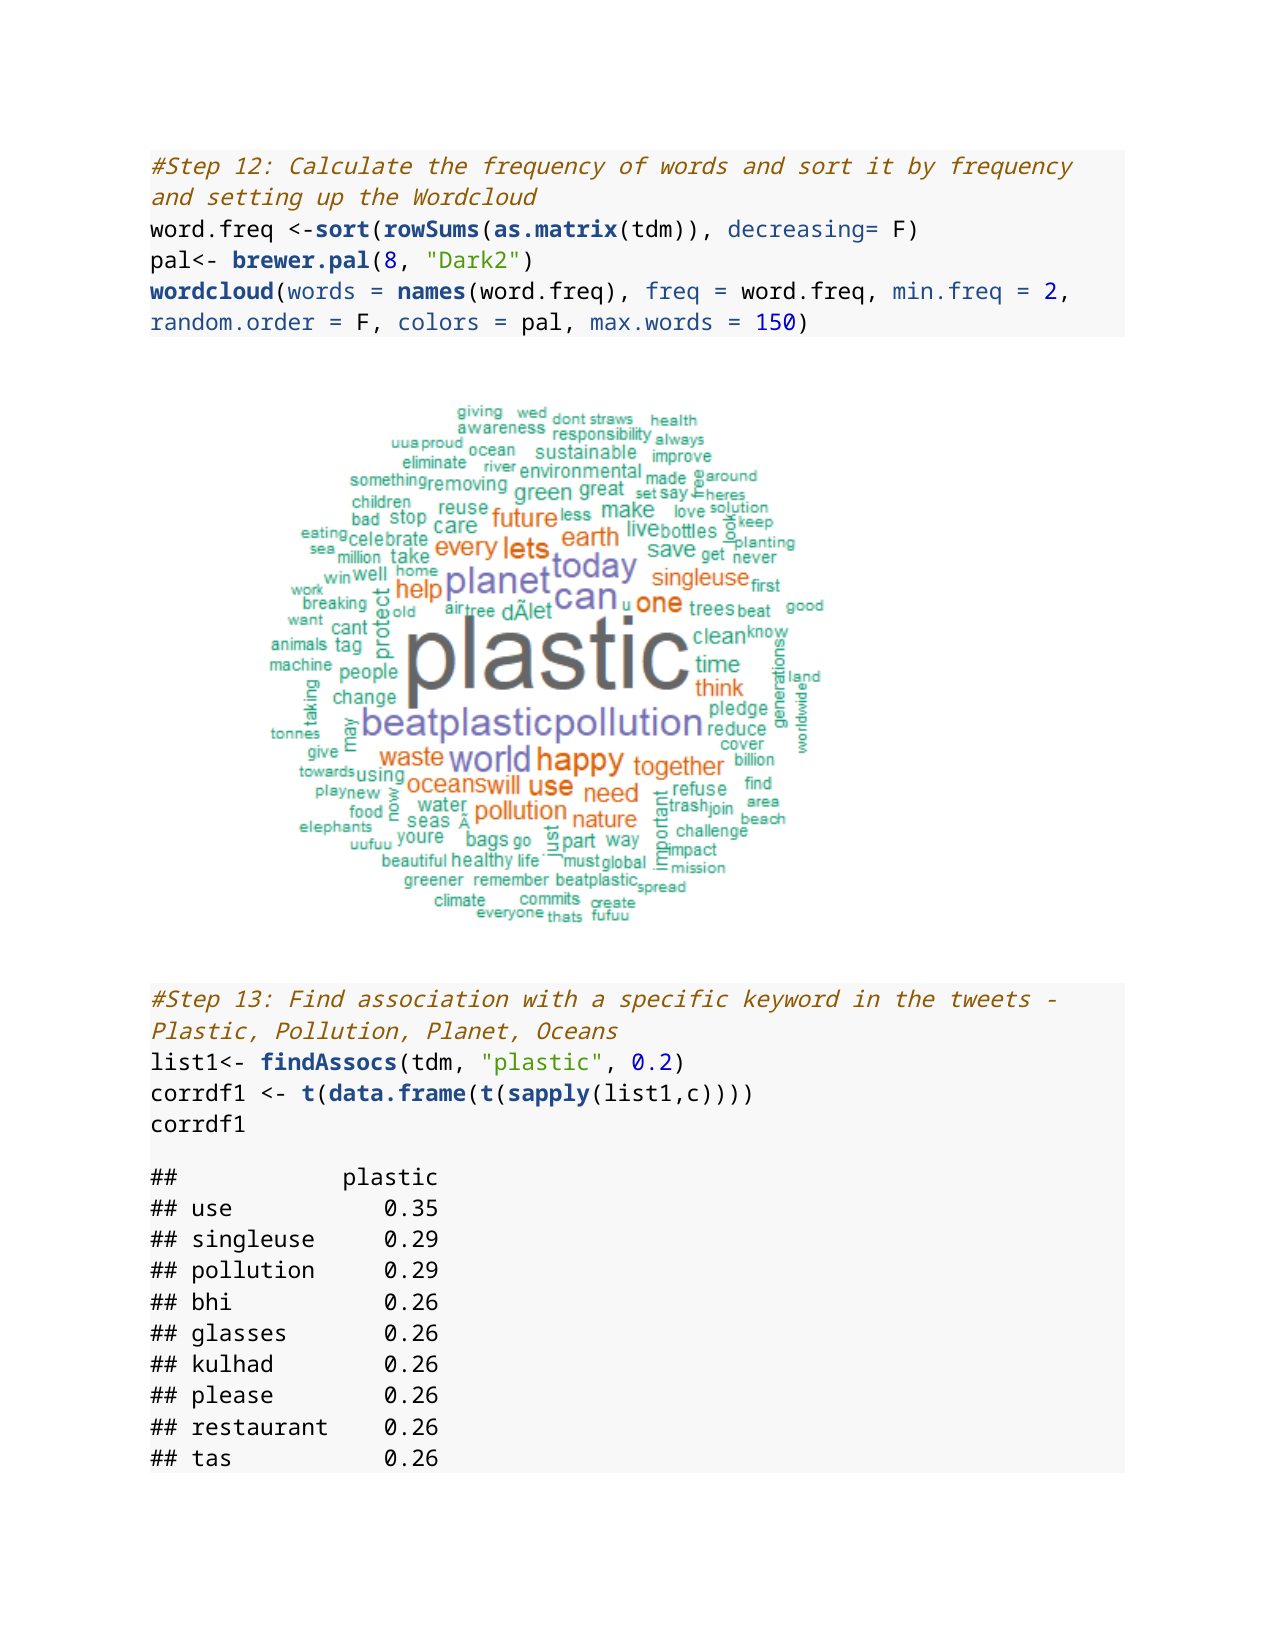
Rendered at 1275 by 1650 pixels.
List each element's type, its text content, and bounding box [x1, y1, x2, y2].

text #Step 13: Find association with a specific keyword in the tweets - Plastic, Pollution, Planet, Oceans list1<- findAssocs(tdm, "plastic", 0.2) corrdf1 <- t(data.frame(t(sapply(list1,c)))) corrdf1 [150, 983, 1125, 1140]
text #Step 12: Calculate the frequency of words and sort it by frequency and setting up the Wordcloud word.freq <-sort(rowSums(as.matrix(tdm)), decreasing= F) pal<- brewer.pal(8, "Dark2") wordcloud(words = names(word.freq), freq = word.freq, min.freq = 2, random.order = F, colors = pal, max.words = 150) [150, 150, 1125, 337]
picture [168, 358, 927, 965]
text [150, 1161, 1125, 1473]
